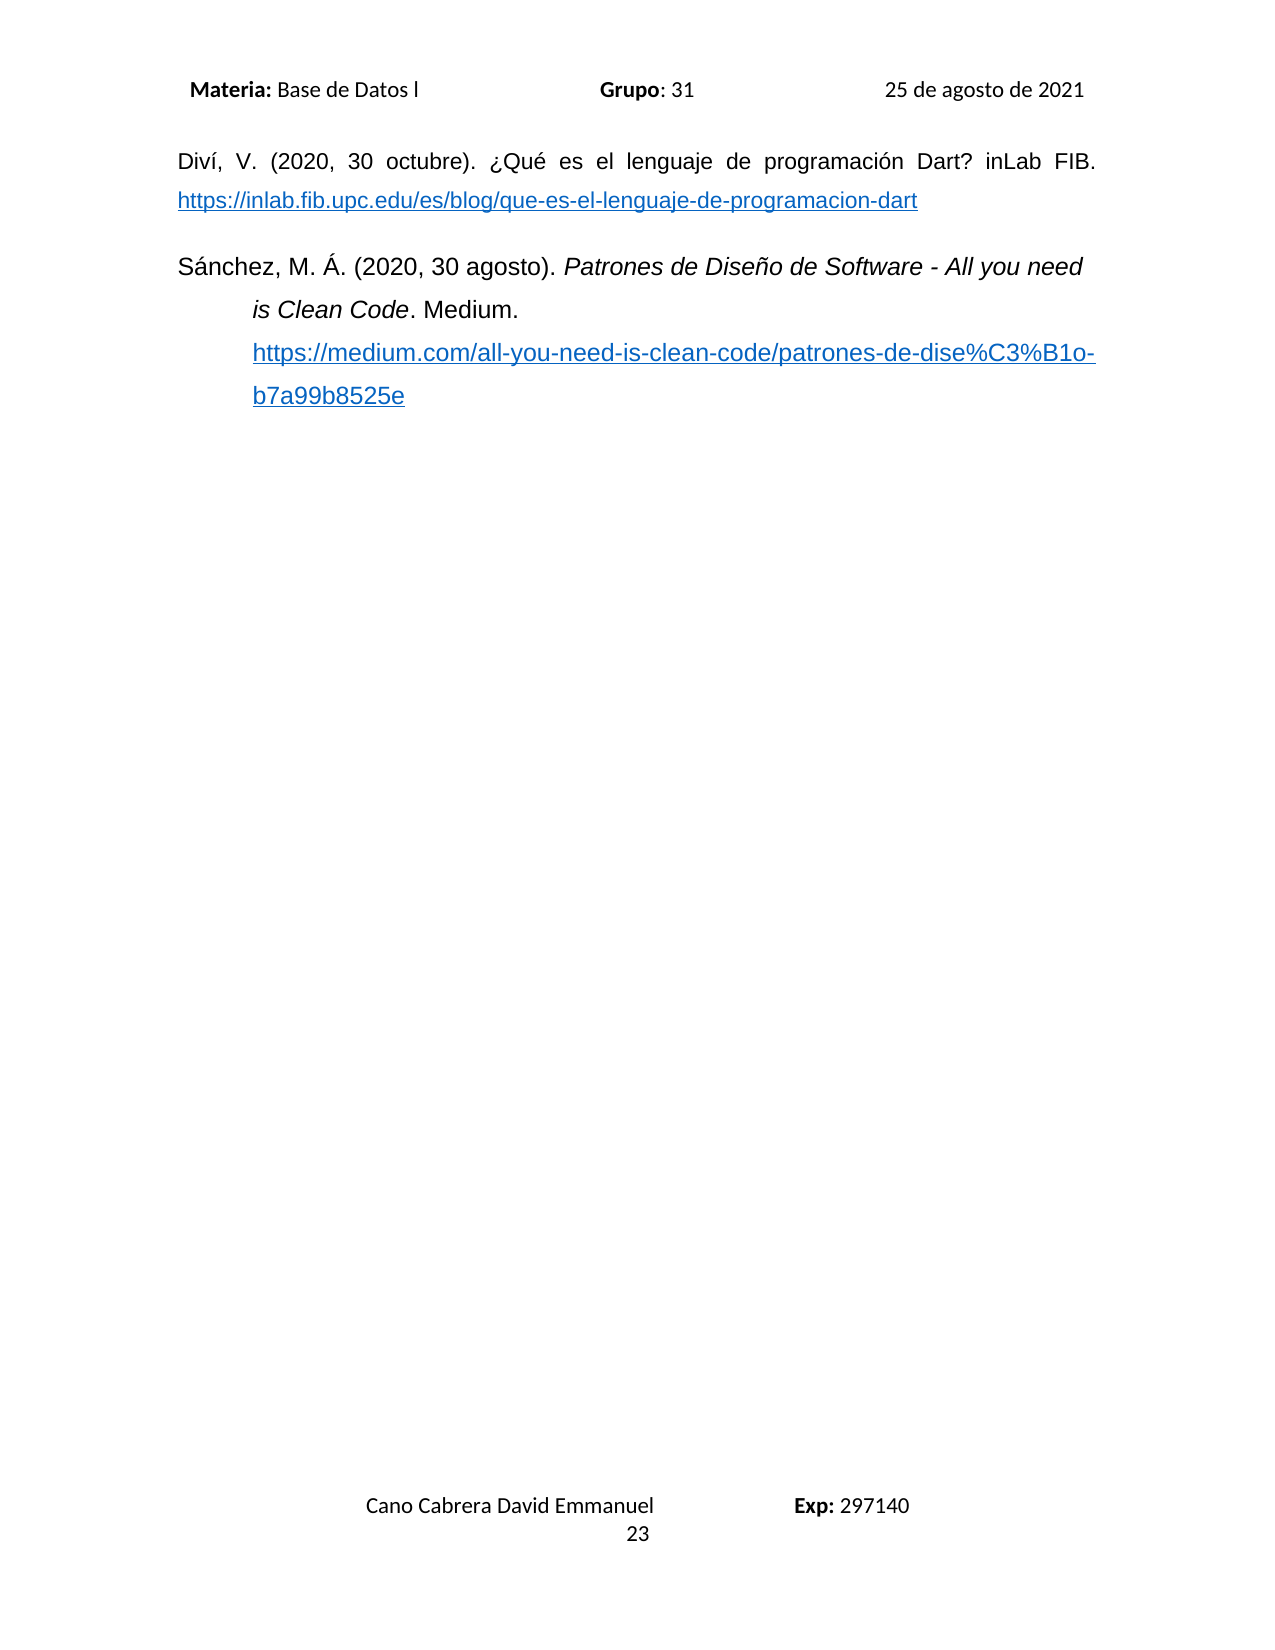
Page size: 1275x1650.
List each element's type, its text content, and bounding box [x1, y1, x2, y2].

text Sánchez, M. Á. (2020, 30 agosto). Patrones de Diseño de Software - All you need is Clean Code. Medium. https://medium.com/all-you-need-is-clean-code/patrones-de-dise%C3%B1o-b7a99b8525e [177, 252, 1098, 410]
text Diví, V. (2020, 30 octubre). ¿Qué es el lenguaje de programación Dart? inLab FIB. https://inlab.fib.upc.edu/es/blog/que-es-el-lenguaje-de-programacion-dart [177, 148, 1098, 213]
